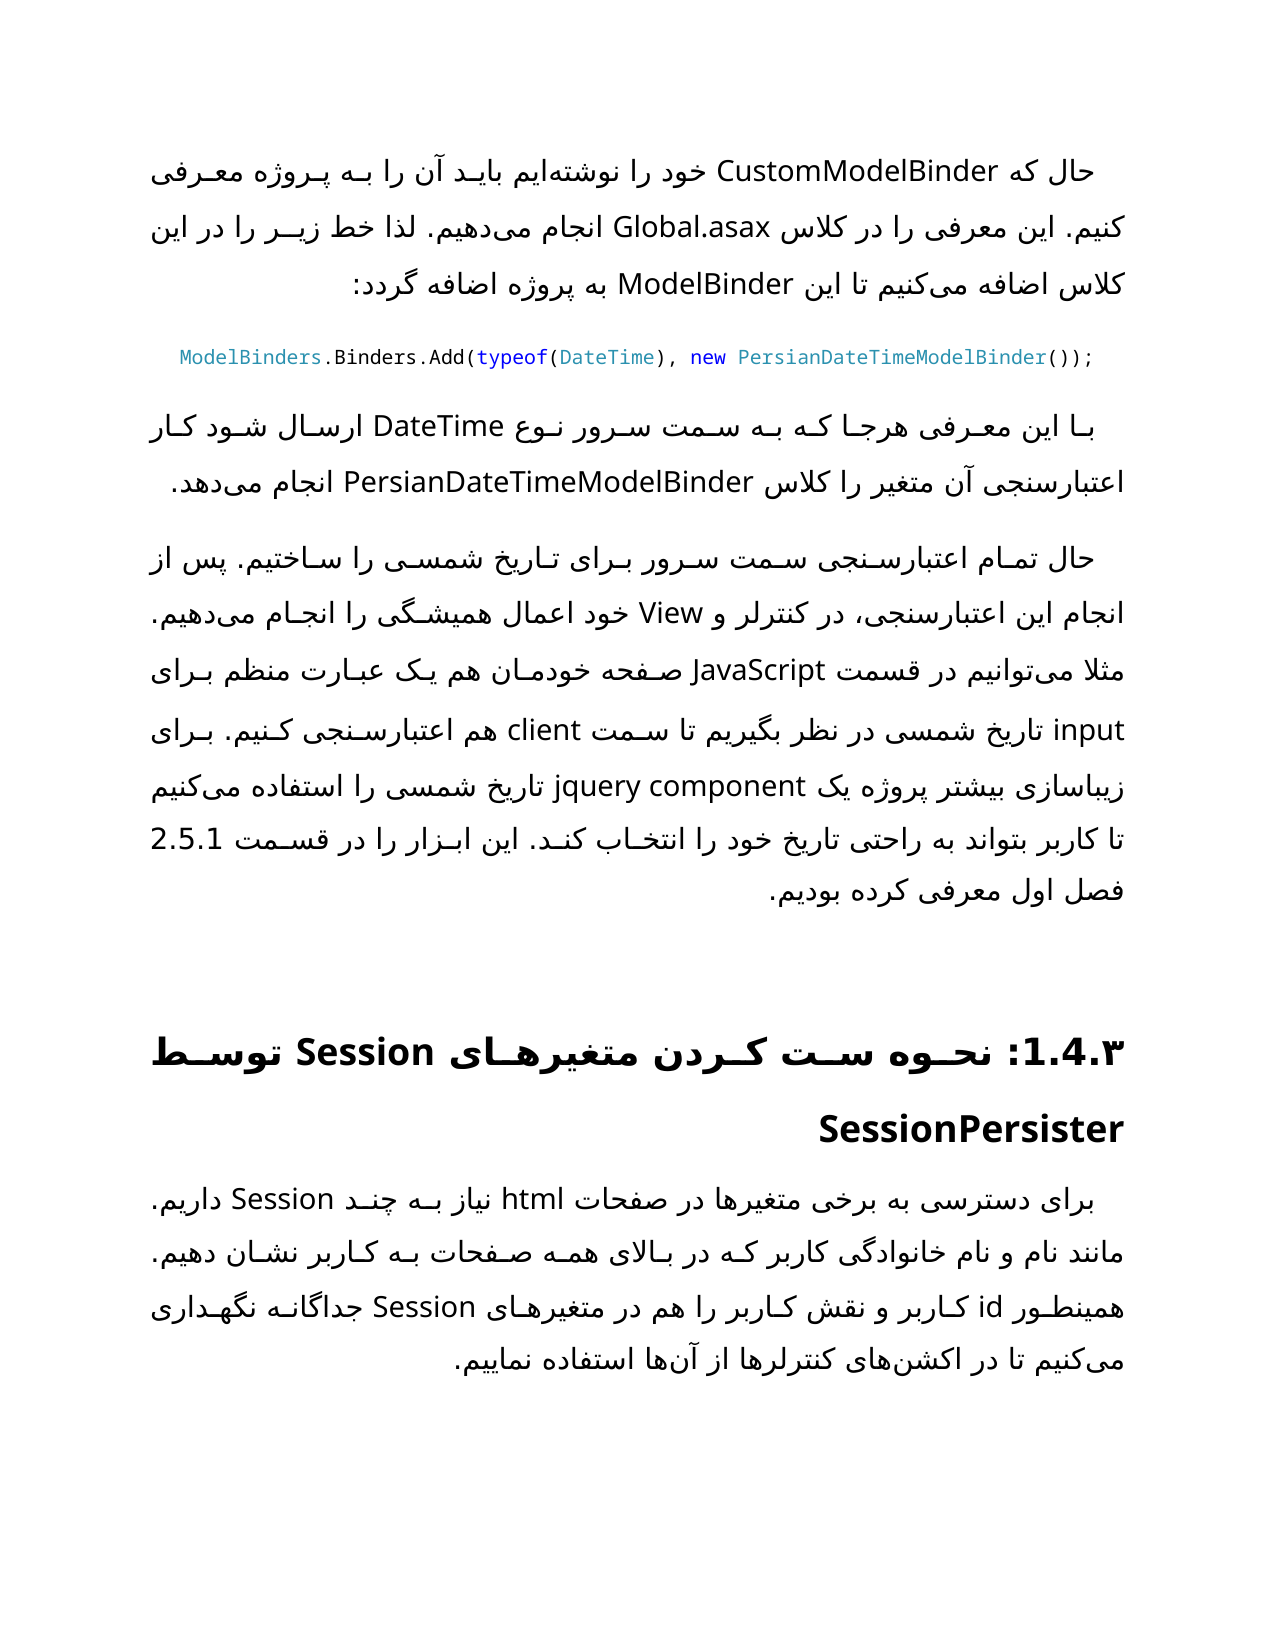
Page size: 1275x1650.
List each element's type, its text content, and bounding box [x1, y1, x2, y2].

text ModelBinders.Binders.Add(typeof(DateTime), new PersianDateTimeModelBinder()); [150, 344, 1125, 371]
text با این معرفی هرجا که به سمت سرور نوع DateTime ارسال شود کار اعتبارسنجی آن متغیر را کلاس PersianDateTimeModelBinder انجام می‌دهد. [150, 405, 1125, 501]
text حال تمام اعتبارسنجی سمت سرور برای تاریخ شمسی را ساختیم. پس از انجام این اعتبارسنجی، در کنترلر و View خود اعمال همیشگی را انجام می‌دهیم. مثلا می‌توانیم در قسمت JavaScript صفحه خودمان هم یک عبارت منظم برای input تاریخ شمسی در نظر بگیریم تا سمت client هم اعتبارسنجی کنیم. برای زیباسازی بیشتر پروژه یک jquery component تاریخ شمسی را استفاده می‌کنیم تا کاربر بتواند به راحتی تاریخ خود را انتخاب کند. این ابزار را در قسمت 2.5.1 فصل اول معرفی کرده بودیم. [150, 542, 1125, 907]
text برای دسترسی به برخی متغیرها در صفحات html نیاز به چند Session داریم. مانند نام و نام خانوادگی کاربر که در بالای همه صفحات به کاربر نشان دهیم. همینطور id کاربر و نقش کاربر را هم در متغیرهای Session جداگانه نگهداری می‌کنیم تا در اکشن‌های کنترلرها از آن‌ها استفاده نماییم. [150, 1178, 1125, 1377]
subtitle 1.4.۳: نحوه ست کردن متغیرهای Session توسط SessionPersister [150, 1025, 1125, 1153]
text حال که CustomModelBinder خود را نوشته‌ایم باید آن را به پروژه معرفی کنیم. این معرفی را در کلاس Global.asax انجام می‌دهیم. لذا خط زیر را در این کلاس اضافه می‌کنیم تا این ModelBinder به پروژه اضافه گردد: [150, 150, 1125, 303]
